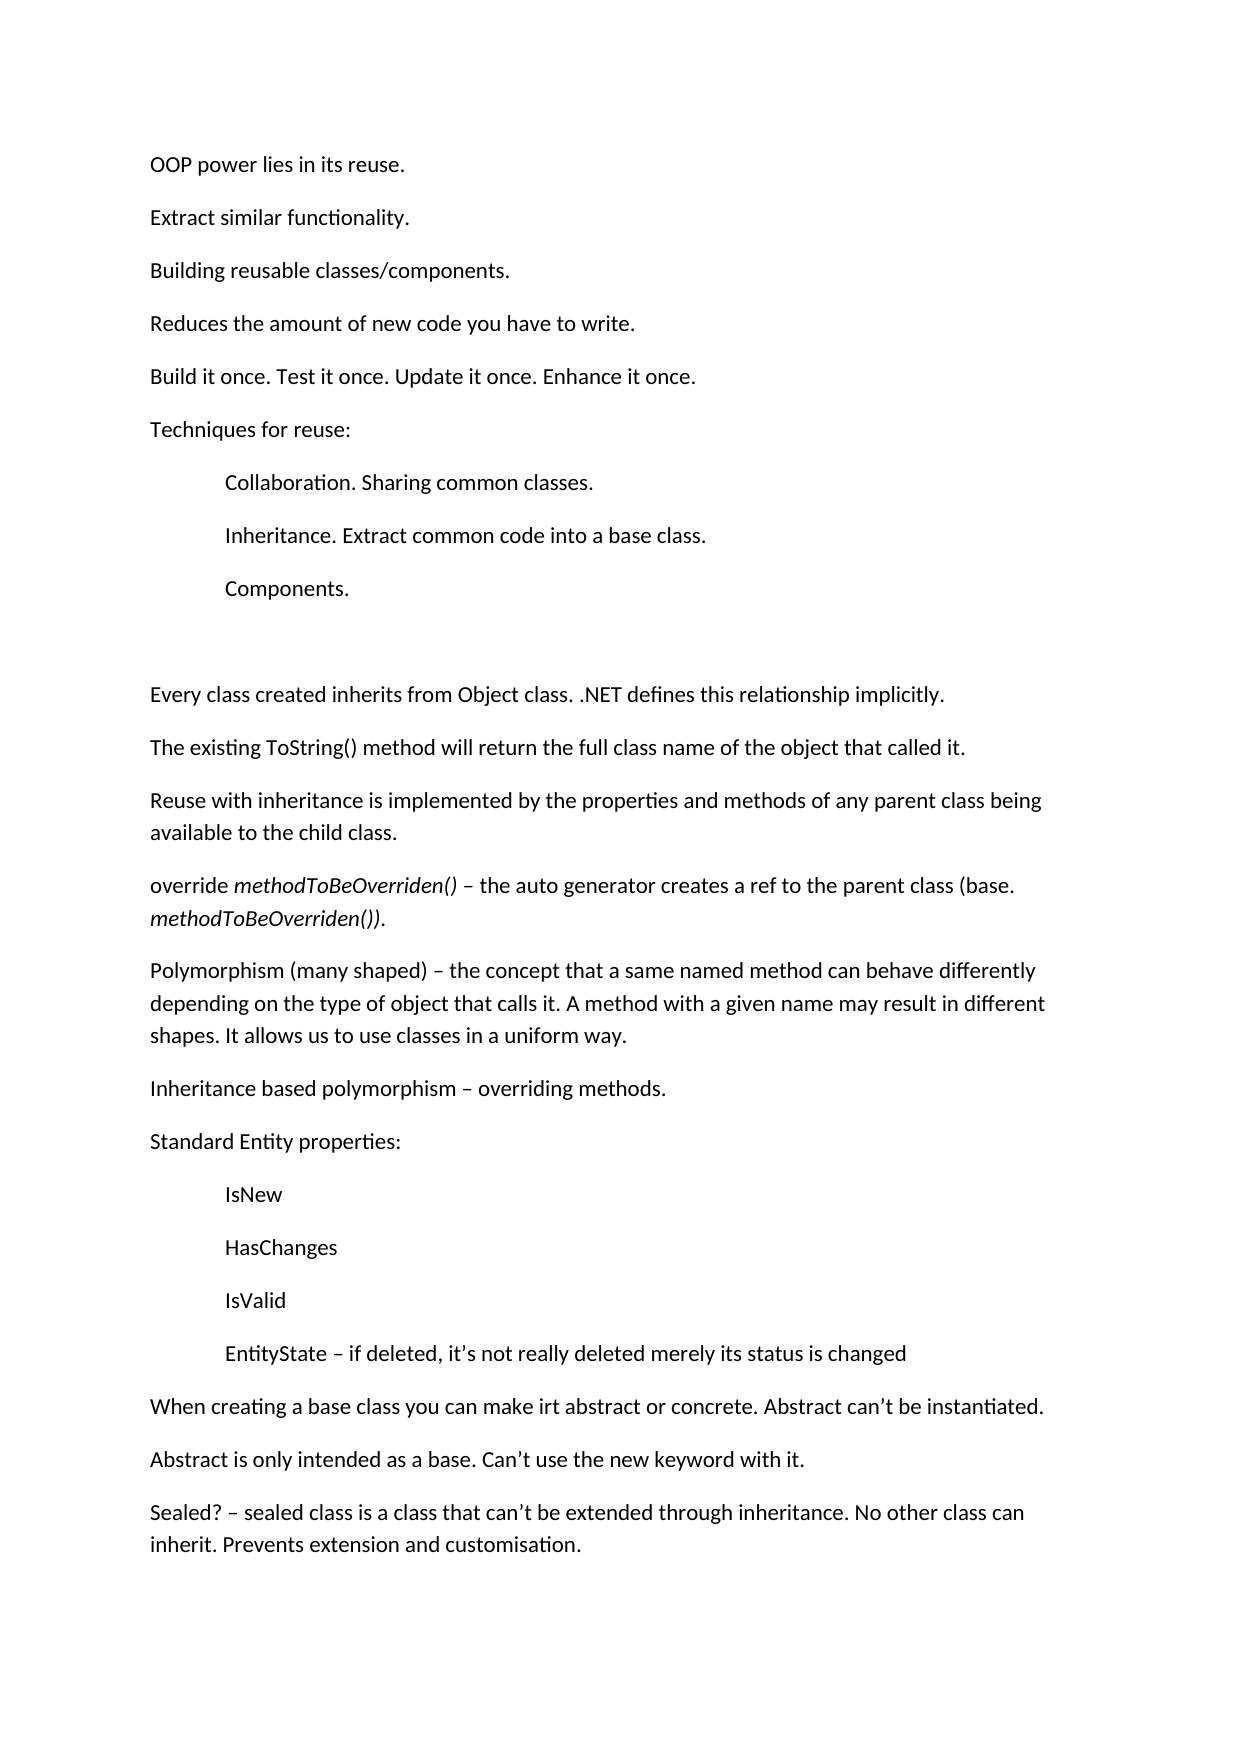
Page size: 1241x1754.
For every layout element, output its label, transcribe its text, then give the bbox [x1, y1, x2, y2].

text OOP power lies in its reuse. [150, 150, 1090, 178]
text IsNew [150, 1180, 1090, 1208]
text Standard Entity properties: [150, 1127, 1090, 1155]
text Reuse with inheritance is implemented by the properties and methods of any parent class being available to the child class. [150, 786, 1090, 846]
text HasChanges [150, 1233, 1090, 1261]
text When creating a base class you can make irt abstract or concrete. Abstract can’t be instantiated. [150, 1392, 1090, 1420]
text Extract similar functionality. [150, 203, 1090, 231]
text Reduces the amount of new code you have to write. [150, 309, 1090, 337]
text override methodToBeOverriden() – the auto generator creates a ref to the parent class (base. methodToBeOverriden()). [150, 871, 1090, 932]
text The existing ToString() method will return the full class name of the object that called it. [150, 733, 1090, 761]
text Inheritance based polymorphism – overriding methods. [150, 1074, 1090, 1102]
text Inheritance. Extract common code into a base class. [150, 521, 1090, 549]
text Building reusable classes/components. [150, 256, 1090, 284]
text EntityState – if deleted, it’s not really deleted merely its status is changed [150, 1339, 1090, 1367]
text Techniques for reuse: [150, 415, 1090, 443]
text Polymorphism (many shaped) – the concept that a same named method can behave differently depending on the type of object that calls it. A method with a given name may result in different shapes. It allows us to use classes in a uniform way. [150, 957, 1090, 1049]
text Sealed? – sealed class is a class that can’t be extended through inheritance. No other class can inherit. Prevents extension and customisation. [150, 1498, 1090, 1558]
text Components. [150, 574, 1090, 602]
text Every class created inherits from Object class. .NET defines this relationship implicitly. [150, 680, 1090, 708]
text Collaboration. Sharing common classes. [150, 468, 1090, 496]
text Abstract is only intended as a base. Can’t use the new keyword with it. [150, 1445, 1090, 1473]
text IsValid [150, 1286, 1090, 1314]
text Build it once. Test it once. Update it once. Enhance it once. [150, 362, 1090, 390]
